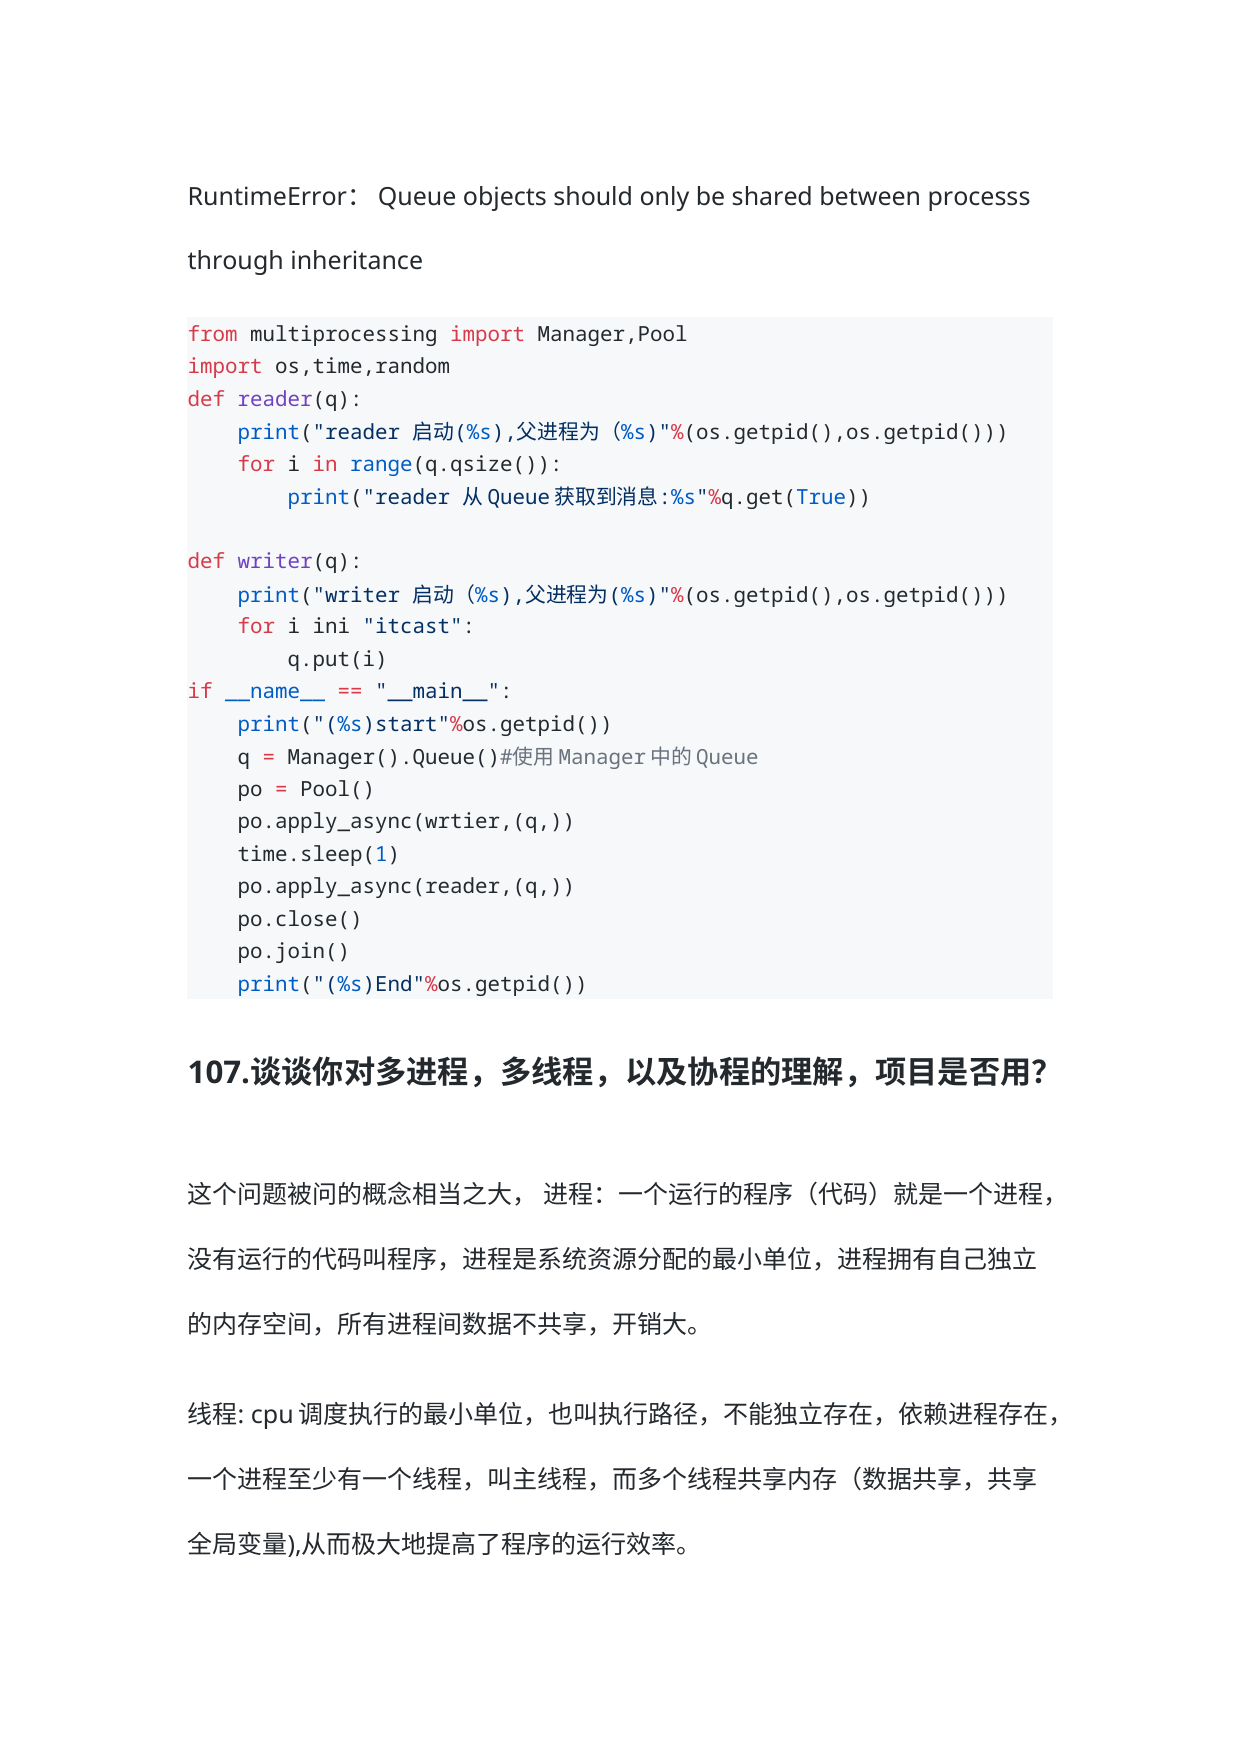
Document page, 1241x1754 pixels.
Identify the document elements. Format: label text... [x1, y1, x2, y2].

text po.close() [187, 902, 1053, 934]
text print("reader 启动(%s),父进程为（%s)"%(os.getpid(),os.getpid())) [187, 414, 1053, 447]
text po = Pool() [187, 772, 1053, 804]
text def writer(q): [187, 544, 1053, 577]
text RuntimeError： Queue objects should only be shared between processs through inheritance [187, 162, 1053, 292]
text 线程: cpu调度执行的最小单位，也叫执行路径，不能独立存在，依赖进程存在，一个进程至少有一个线程，叫主线程，而多个线程共享内存（数据共享，共享全局变量),从而极大地提高了程序的运行效率。 [187, 1380, 1053, 1575]
text po.apply_async(wrtier,(q,)) [187, 804, 1053, 837]
text def reader(q): [187, 382, 1053, 414]
text time.sleep(1) [187, 837, 1053, 869]
text q = Manager().Queue()#使用Manager中的Queue [187, 739, 1053, 772]
text print("writer 启动（%s),父进程为(%s)"%(os.getpid(),os.getpid())) [187, 577, 1053, 609]
text for i in range(q.qsize()): [187, 447, 1053, 479]
text q.put(i) [187, 642, 1053, 674]
text print("reader 从Queue获取到消息:%s"%q.get(True)) [187, 479, 1053, 512]
text for i ini "itcast": [187, 609, 1053, 642]
text print("(%s)End"%os.getpid()) [187, 967, 1053, 999]
text if __name__ == "__main__": [187, 674, 1053, 707]
text po.apply_async(reader,(q,)) [187, 869, 1053, 902]
text print("(%s)start"%os.getpid()) [187, 707, 1053, 739]
subtitle 107.谈谈你对多进程，多线程，以及协程的理解，项目是否用？ [187, 1037, 1053, 1102]
text po.join() [187, 934, 1053, 967]
text 这个问题被问的概念相当之大， 进程：一个运行的程序（代码）就是一个进程，没有运行的代码叫程序，进程是系统资源分配的最小单位，进程拥有自己独立的内存空间，所有进程间数据不共享，开销大。 [187, 1160, 1053, 1355]
text import os,time,random [187, 349, 1053, 382]
text from multiprocessing import Manager,Pool [187, 317, 1053, 349]
